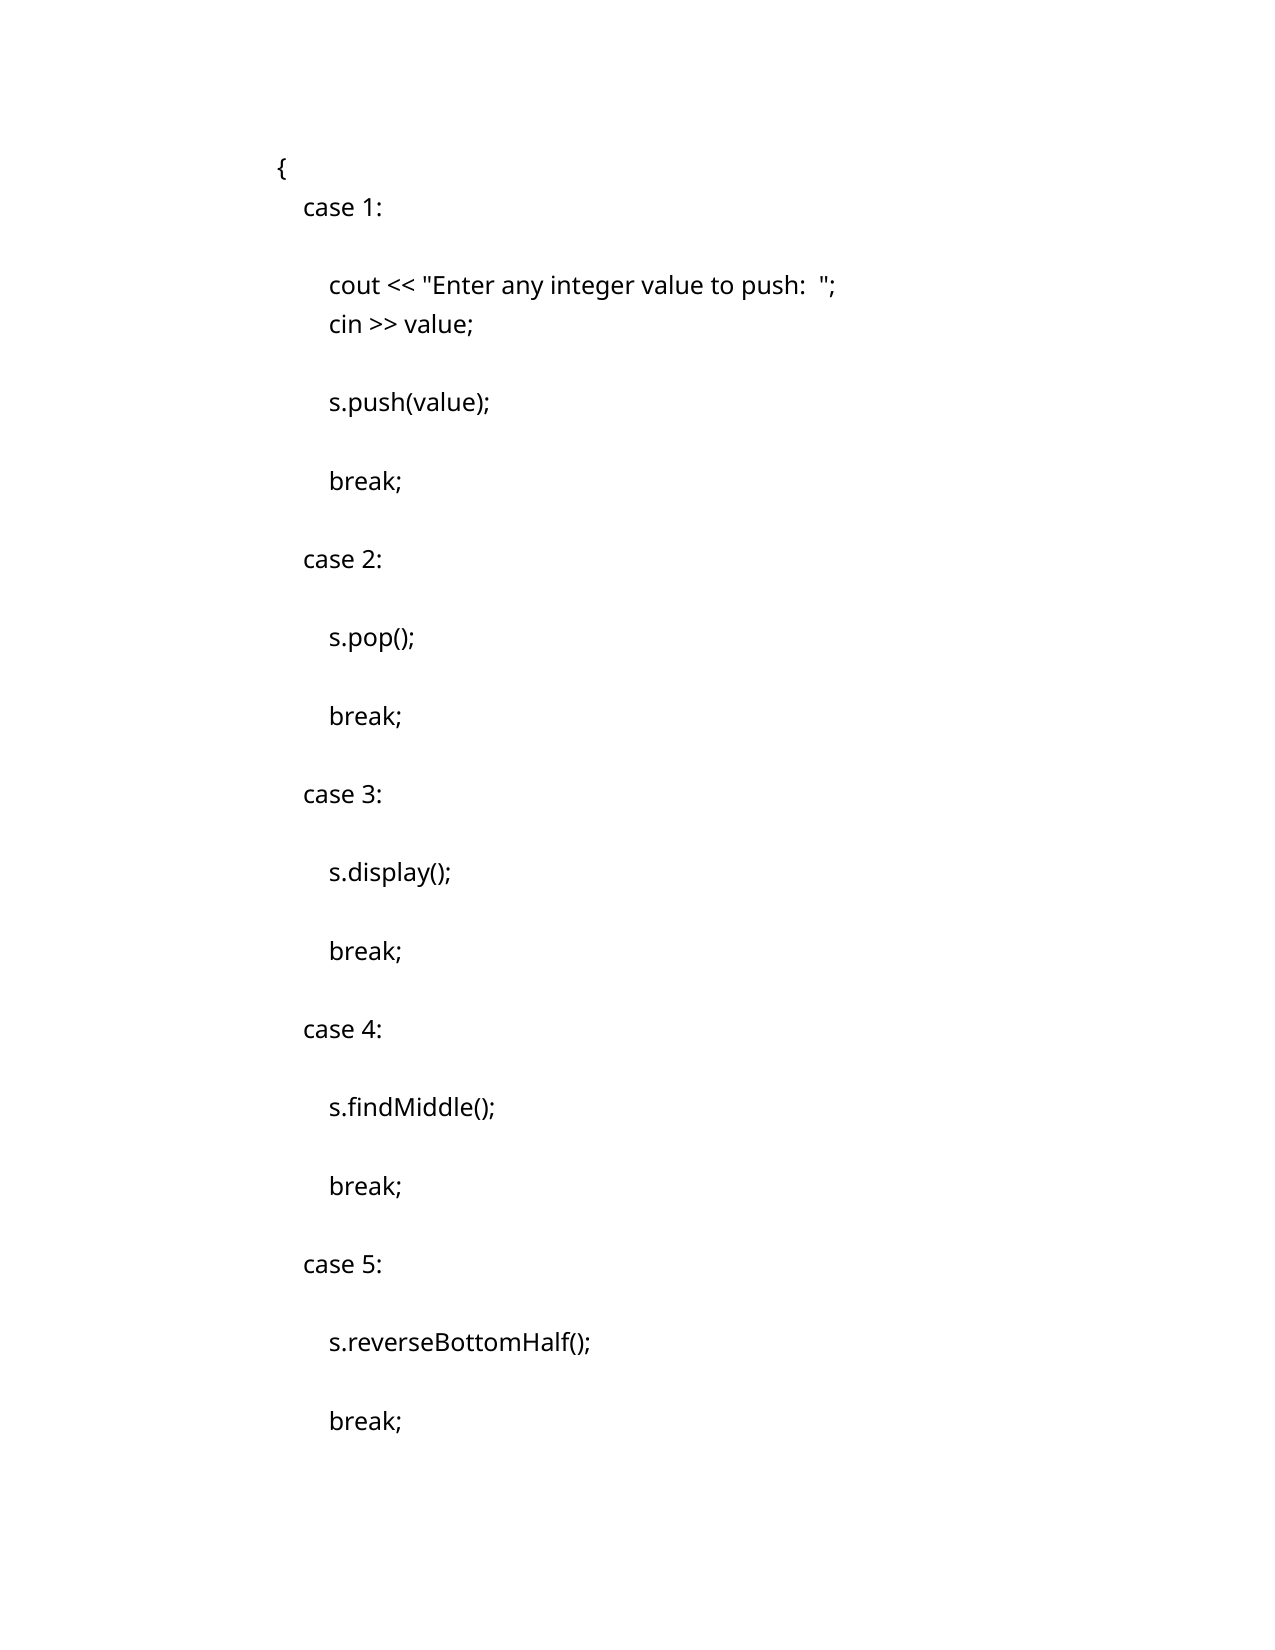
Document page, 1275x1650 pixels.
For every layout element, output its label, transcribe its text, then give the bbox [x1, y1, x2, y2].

list cout << "Enter any integer value to push: "; [225, 267, 1125, 302]
list break; [225, 698, 1125, 732]
list case 1: [225, 189, 1125, 223]
list case 2: [225, 542, 1125, 576]
list s.push(value); [225, 385, 1125, 419]
list cin >> value; [225, 307, 1125, 341]
list break; [225, 1403, 1125, 1437]
list s.reverseBottomHalf(); [225, 1325, 1125, 1359]
list s.pop(); [225, 620, 1125, 654]
list s.findMiddle(); [225, 1090, 1125, 1124]
list case 3: [225, 777, 1125, 811]
list { [225, 150, 1125, 184]
list case 4: [225, 1012, 1125, 1046]
list s.display(); [225, 855, 1125, 889]
list break; [225, 1168, 1125, 1202]
list break; [225, 463, 1125, 497]
list case 5: [225, 1247, 1125, 1281]
list break; [225, 933, 1125, 967]
